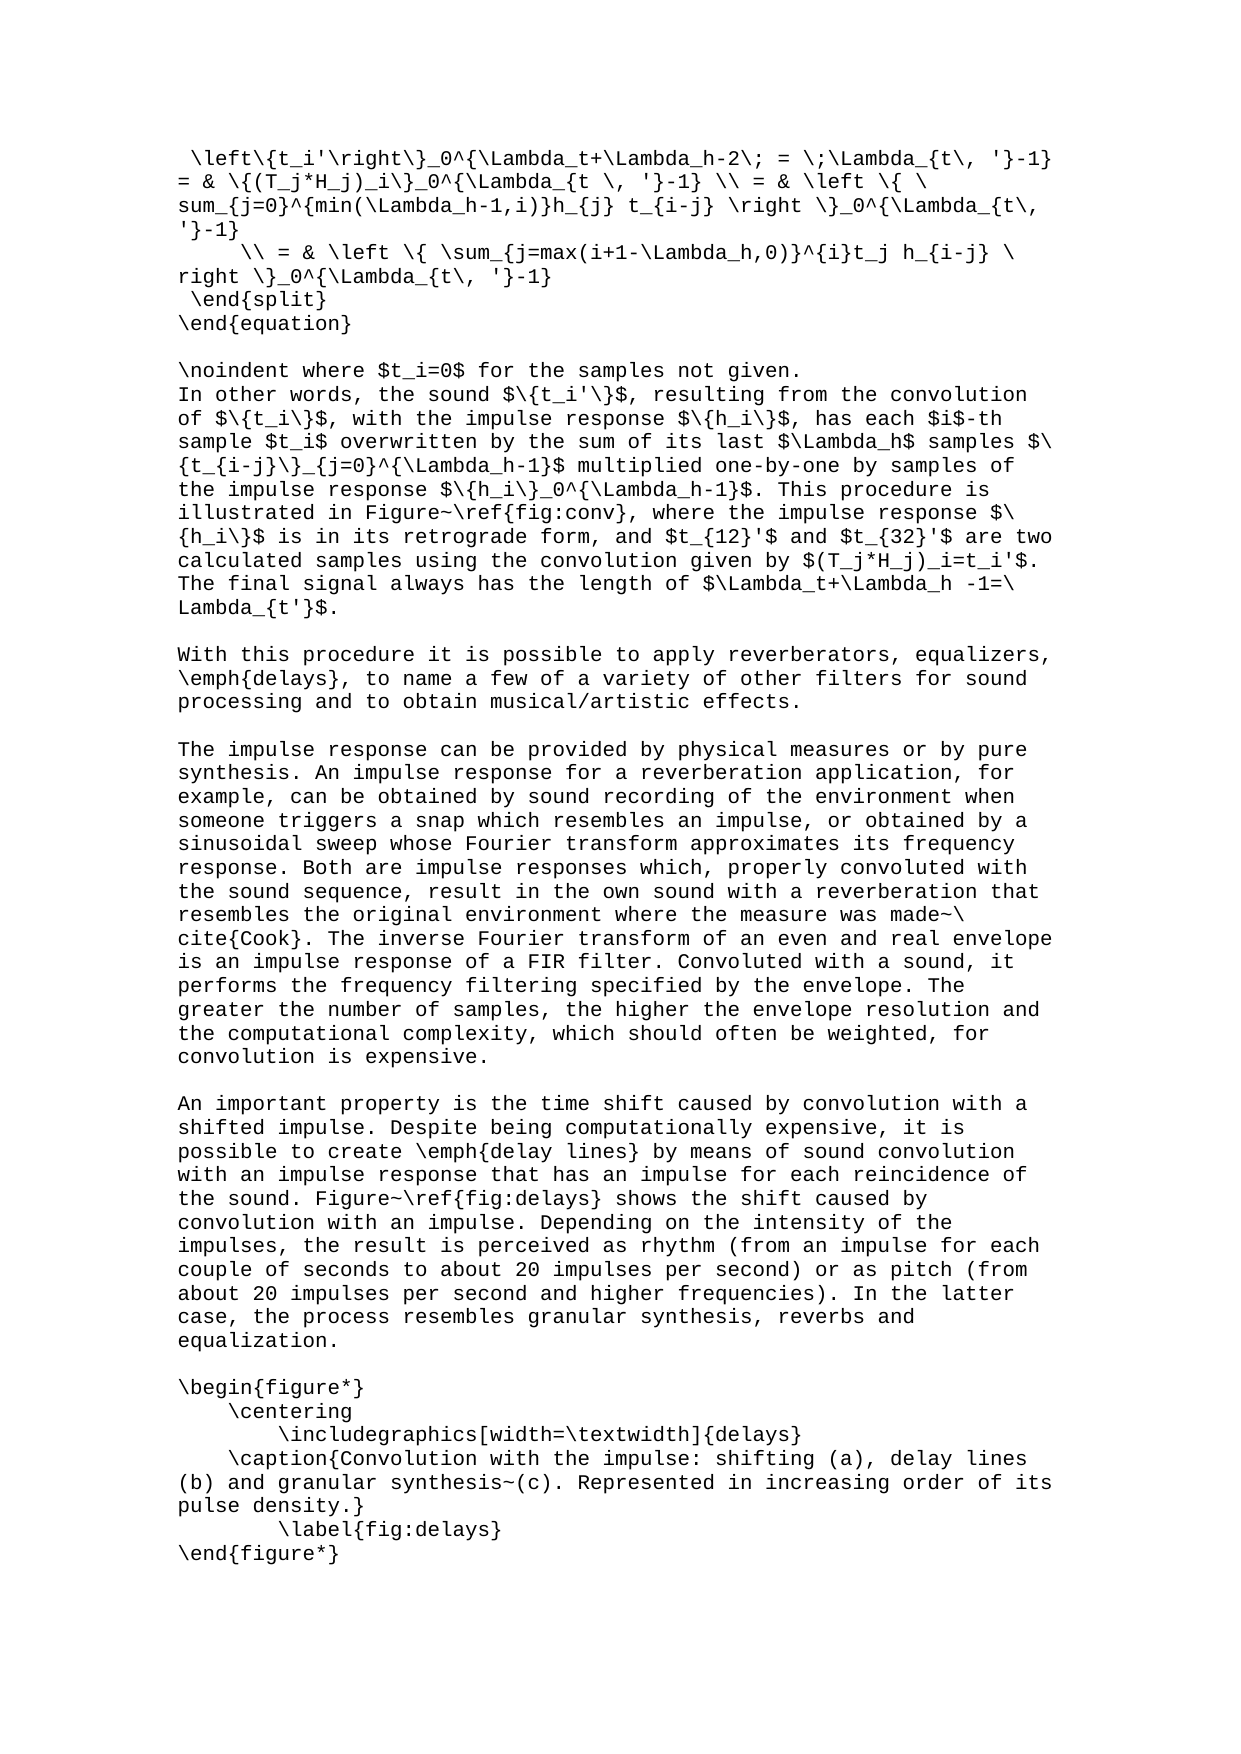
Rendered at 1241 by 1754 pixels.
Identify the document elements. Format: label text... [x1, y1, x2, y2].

text In other words, the sound $\{t_i'\}$, resulting from the convolution of $\{t_i\}$, with the impulse response $\{h_i\}$, has each $i$-th sample $t_i$ overwritten by the sum of its last $\Lambda_h$ samples $\{t_{i-j}\}_{j=0}^{\Lambda_h-1}$ multiplied one-by-one by samples of the impulse response $\{h_i\}_0^{\Lambda_h-1}$. This procedure is illustrated in Figure~\ref{fig:conv}, where the impulse response $\{h_i\}$ is in its retrograde form, and $t_{12}'$ and $t_{32}'$ are two calculated samples using the convolution given by $(T_j*H_j)_i=t_i'$. The final signal always has the length of $\Lambda_t+\Lambda_h -1=\Lambda_{t'}$. [177, 384, 1063, 621]
text \label{fig:delays} [177, 1519, 1063, 1543]
text \includegraphics[width=\textwidth]{delays} [177, 1424, 1063, 1448]
text \begin{figure*} [177, 1377, 1063, 1401]
text The impulse response can be provided by physical measures or by pure synthesis. An impulse response for a reverberation application, for example, can be obtained by sound recording of the environment when someone triggers a snap which resembles an impulse, or obtained by a sinusoidal sweep whose Fourier transform approximates its frequency response. Both are impulse responses which, properly convoluted with the sound sequence, result in the own sound with a reverberation that resembles the original environment where the measure was made~\cite{Cook}. The inverse Fourier transform of an even and real envelope is an impulse response of a FIR filter. Convoluted with a sound, it performs the frequency filtering specified by the envelope. The greater the number of samples, the higher the envelope resolution and the computational complexity, which should often be weighted, for convolution is expensive. [177, 739, 1063, 1070]
text With this procedure it is possible to apply reverberators, equalizers, \emph{delays}, to name a few of a variety of other filters for sound processing and to obtain musical/artistic effects. [177, 644, 1063, 715]
text \caption{Convolution with the impulse: shifting (a), delay lines (b) and granular synthesis~(c). Represented in increasing order of its pulse density.} [177, 1448, 1063, 1519]
text \end{equation} [177, 313, 1063, 337]
text \end{split} [177, 289, 1063, 313]
text An important property is the time shift caused by convolution with a shifted impulse. Despite being computationally expensive, it is possible to create \emph{delay lines} by means of sound convolution with an impulse response that has an impulse for each reincidence of the sound. Figure~\ref{fig:delays} shows the shift caused by convolution with an impulse. Depending on the intensity of the impulses, the result is perceived as rhythm (from an impulse for each couple of seconds to about 20 impulses per second) or as pitch (from about 20 impulses per second and higher frequencies). In the latter case, the process resembles granular synthesis, reverbs and equalization. [177, 1093, 1063, 1353]
text \left\{t_i'\right\}_0^{\Lambda_t+\Lambda_h-2\; = \;\Lambda_{t\, '}-1} = & \{(T_j*H_j)_i\}_0^{\Lambda_{t \, '}-1} \\ = & \left \{ \sum_{j=0}^{min(\Lambda_h-1,i)}h_{j} t_{i-j} \right \}_0^{\Lambda_{t\, '}-1} [177, 148, 1063, 242]
text \centering [177, 1401, 1063, 1424]
text \end{figure*} [177, 1543, 1063, 1566]
text \noindent where $t_i=0$ for the samples not given. [177, 360, 1063, 384]
text \\ = & \left \{ \sum_{j=max(i+1-\Lambda_h,0)}^{i}t_j h_{i-j} \right \}_0^{\Lambda_{t\, '}-1} [177, 242, 1063, 289]
